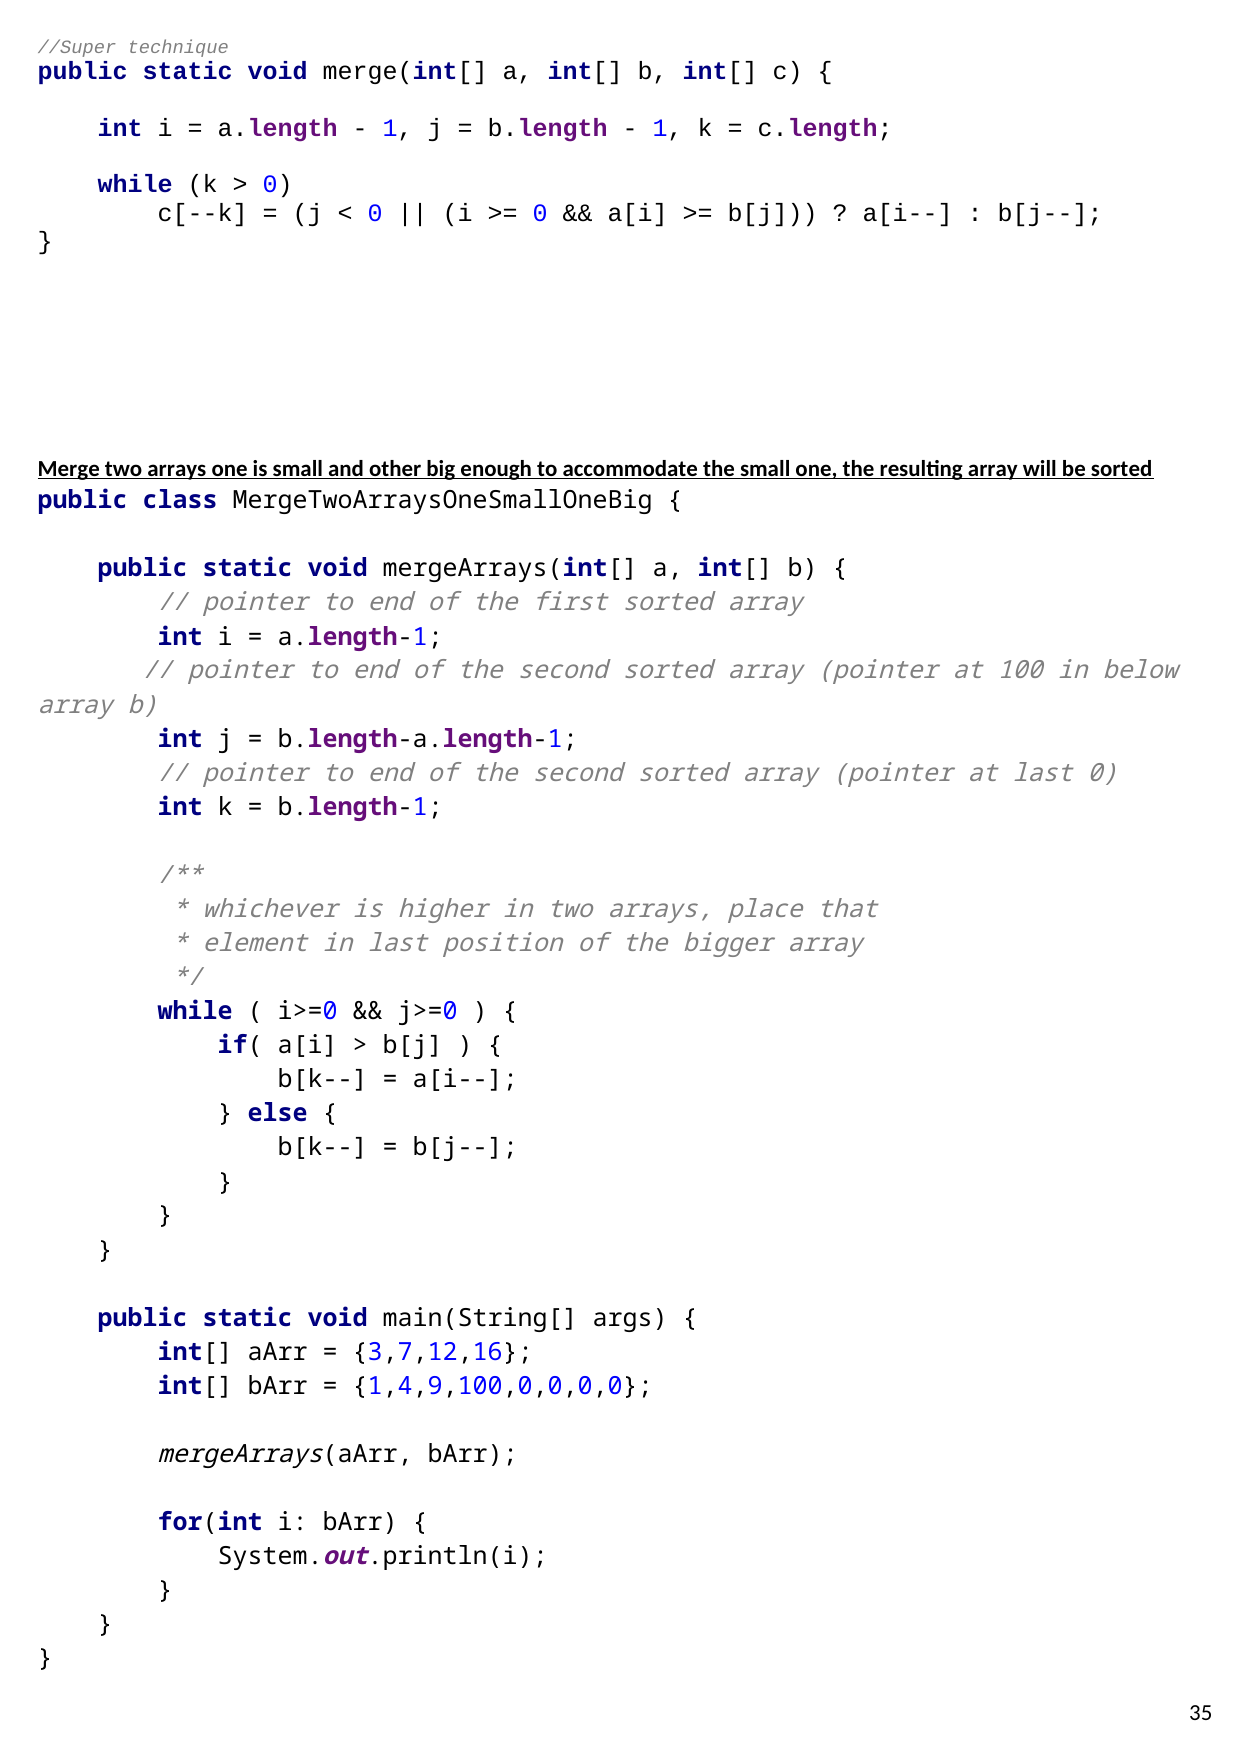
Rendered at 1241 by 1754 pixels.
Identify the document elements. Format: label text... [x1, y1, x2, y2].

text Merge two arrays one is small and other big enough to accommodate the small one, the resulting array will be sorted [37, 454, 1212, 482]
text //Super technique public static void merge(int[] a, int[] b, int[] c) { int i = a.length - 1, j = b.length - 1, k = c.length; while (k > 0) c[--k] = (j < 0 || (i >= 0 && a[i] >= b[j])) ? a[i--] : b[j--]; } [37, 37, 1212, 257]
text public class MergeTwoArraysOneSmallOneBig { public static void mergeArrays(int[] a, int[] b) { // pointer to end of the first sorted array int i = a.length-1; // pointer to end of the second sorted array (pointer at 100 in below array b) int j = b.length-a.length-1; // pointer to end of the second sorted array (pointer at last 0) int k = b.length-1; /** * whichever is higher in two arrays, place that * element in last position of the bigger array */ while ( i>=0 && j>=0 ) { if( a[i] > b[j] ) { b[k--] = a[i--]; } else { b[k--] = b[j--]; } } } public static void main(String[] args) { int[] aArr = {3,7,12,16}; int[] bArr = {1,4,9,100,0,0,0,0}; mergeArrays(aArr, bArr); for(int i: bArr) { System.out.println(i); } } } [37, 482, 1212, 1674]
